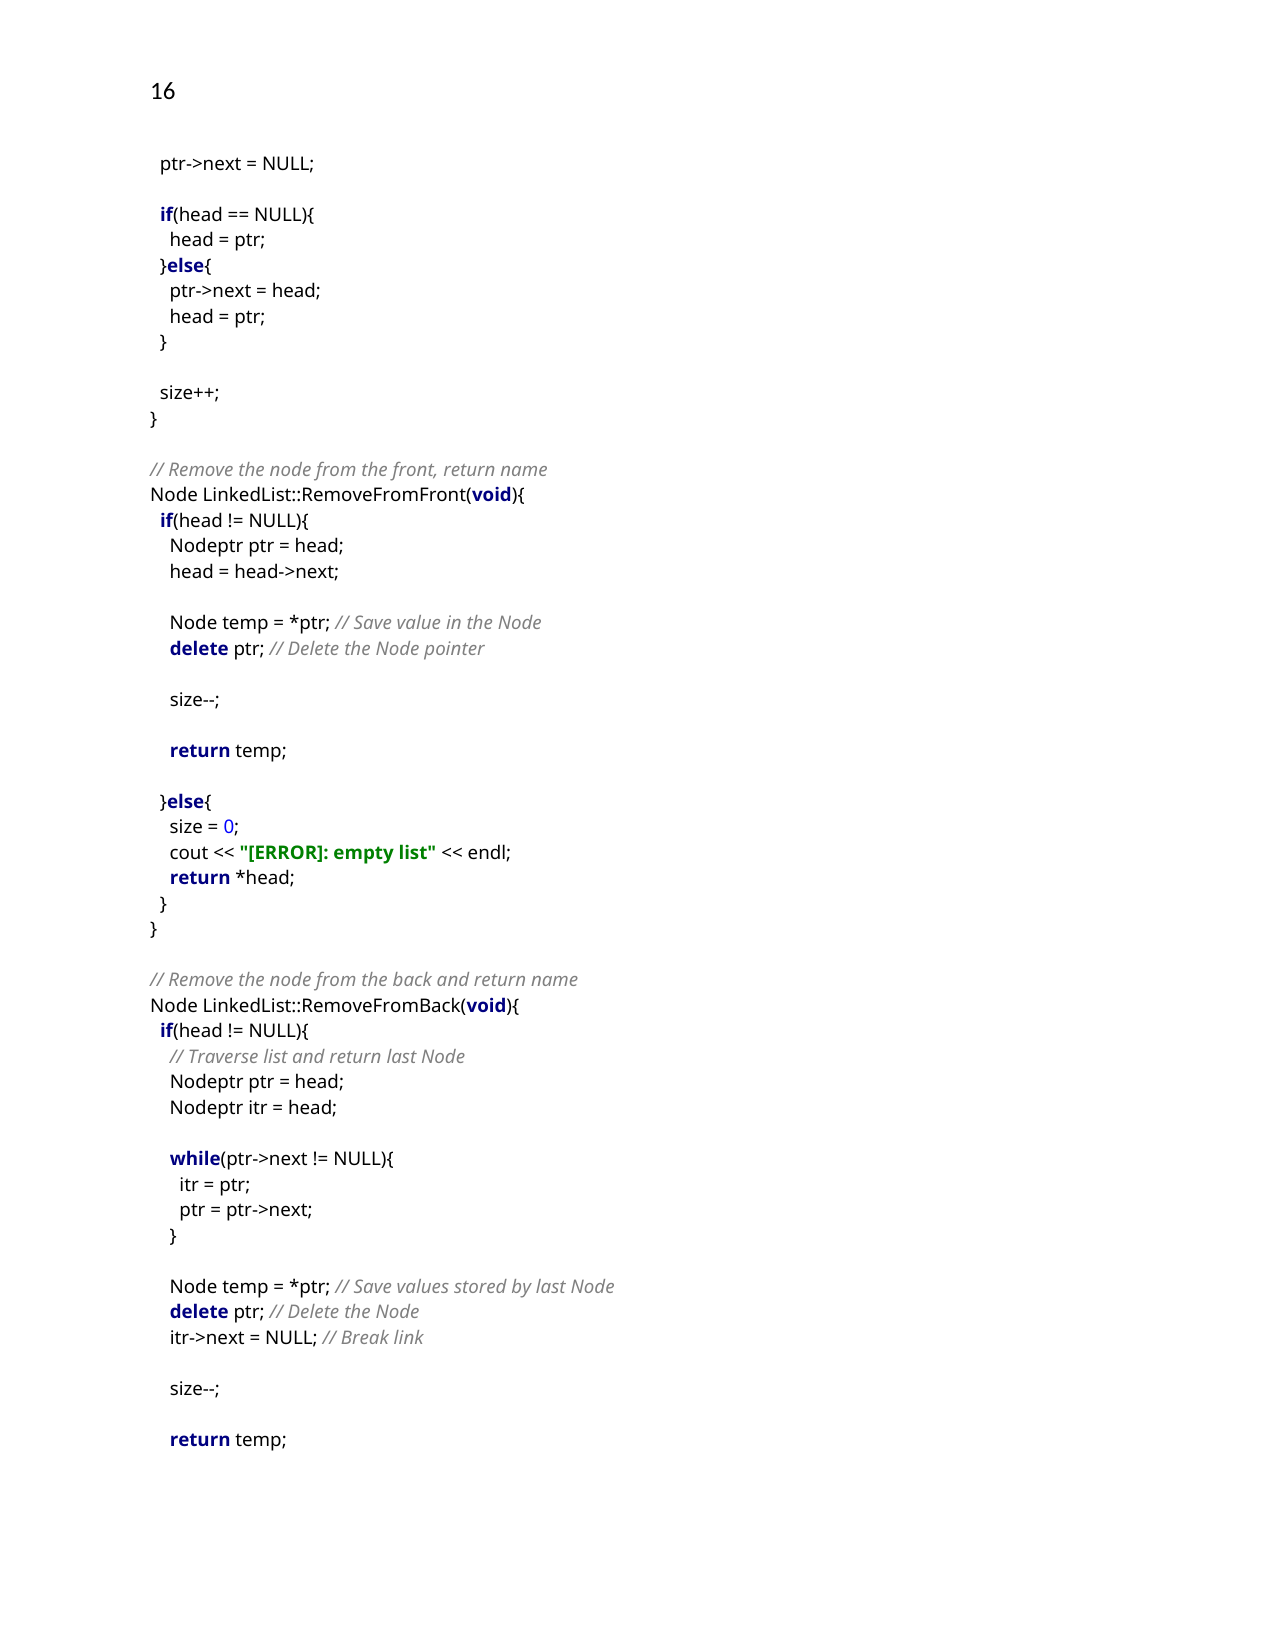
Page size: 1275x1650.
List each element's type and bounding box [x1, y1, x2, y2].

text [150, 150, 1125, 1477]
